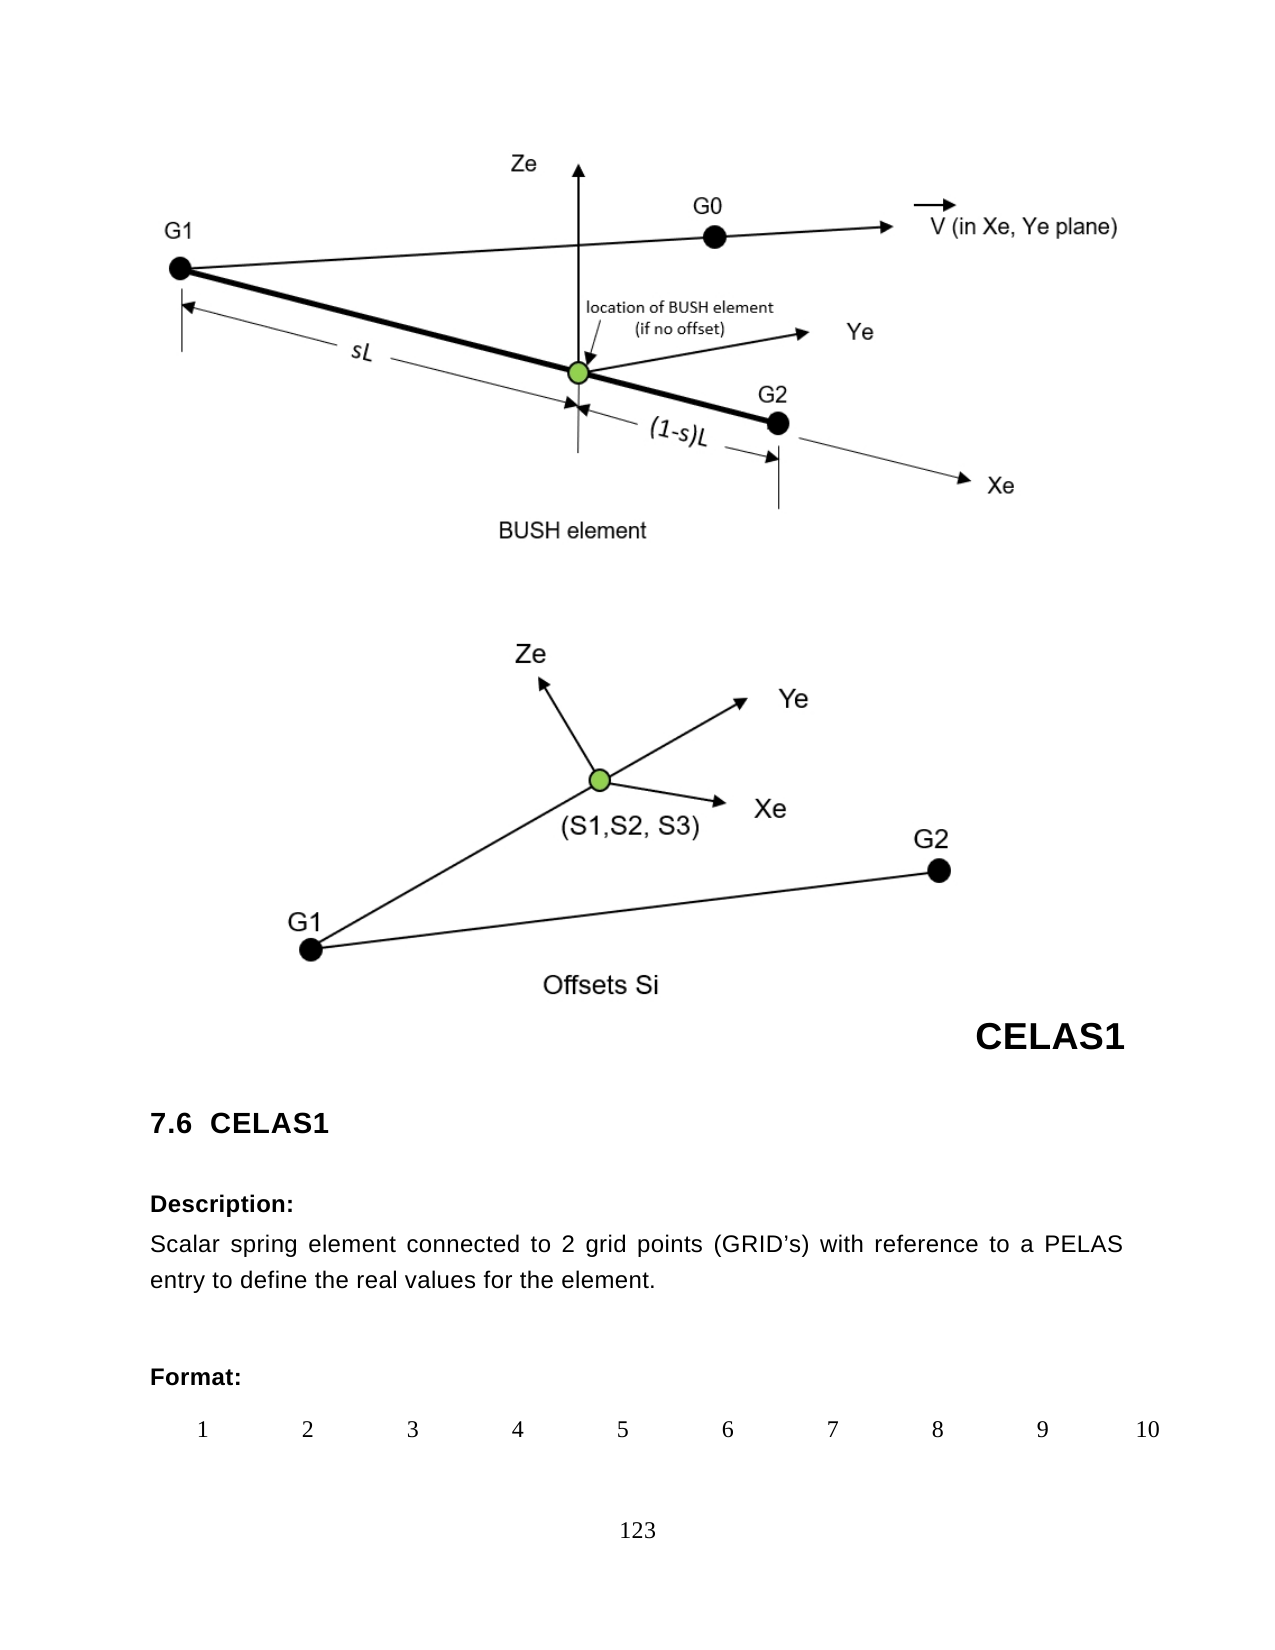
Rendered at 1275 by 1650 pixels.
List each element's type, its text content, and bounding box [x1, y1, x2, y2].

text Format: [150, 1362, 1125, 1390]
text CELAS1 [150, 1002, 1125, 1058]
picture [150, 150, 1125, 1002]
subtitle CELAS1 [150, 1106, 1125, 1139]
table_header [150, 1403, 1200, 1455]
text Scalar spring element connected to 2 grid points (GRID’s) with reference to a PELAS entry to define the real values for the element. [150, 1230, 1125, 1293]
text Description: [150, 1190, 1125, 1218]
